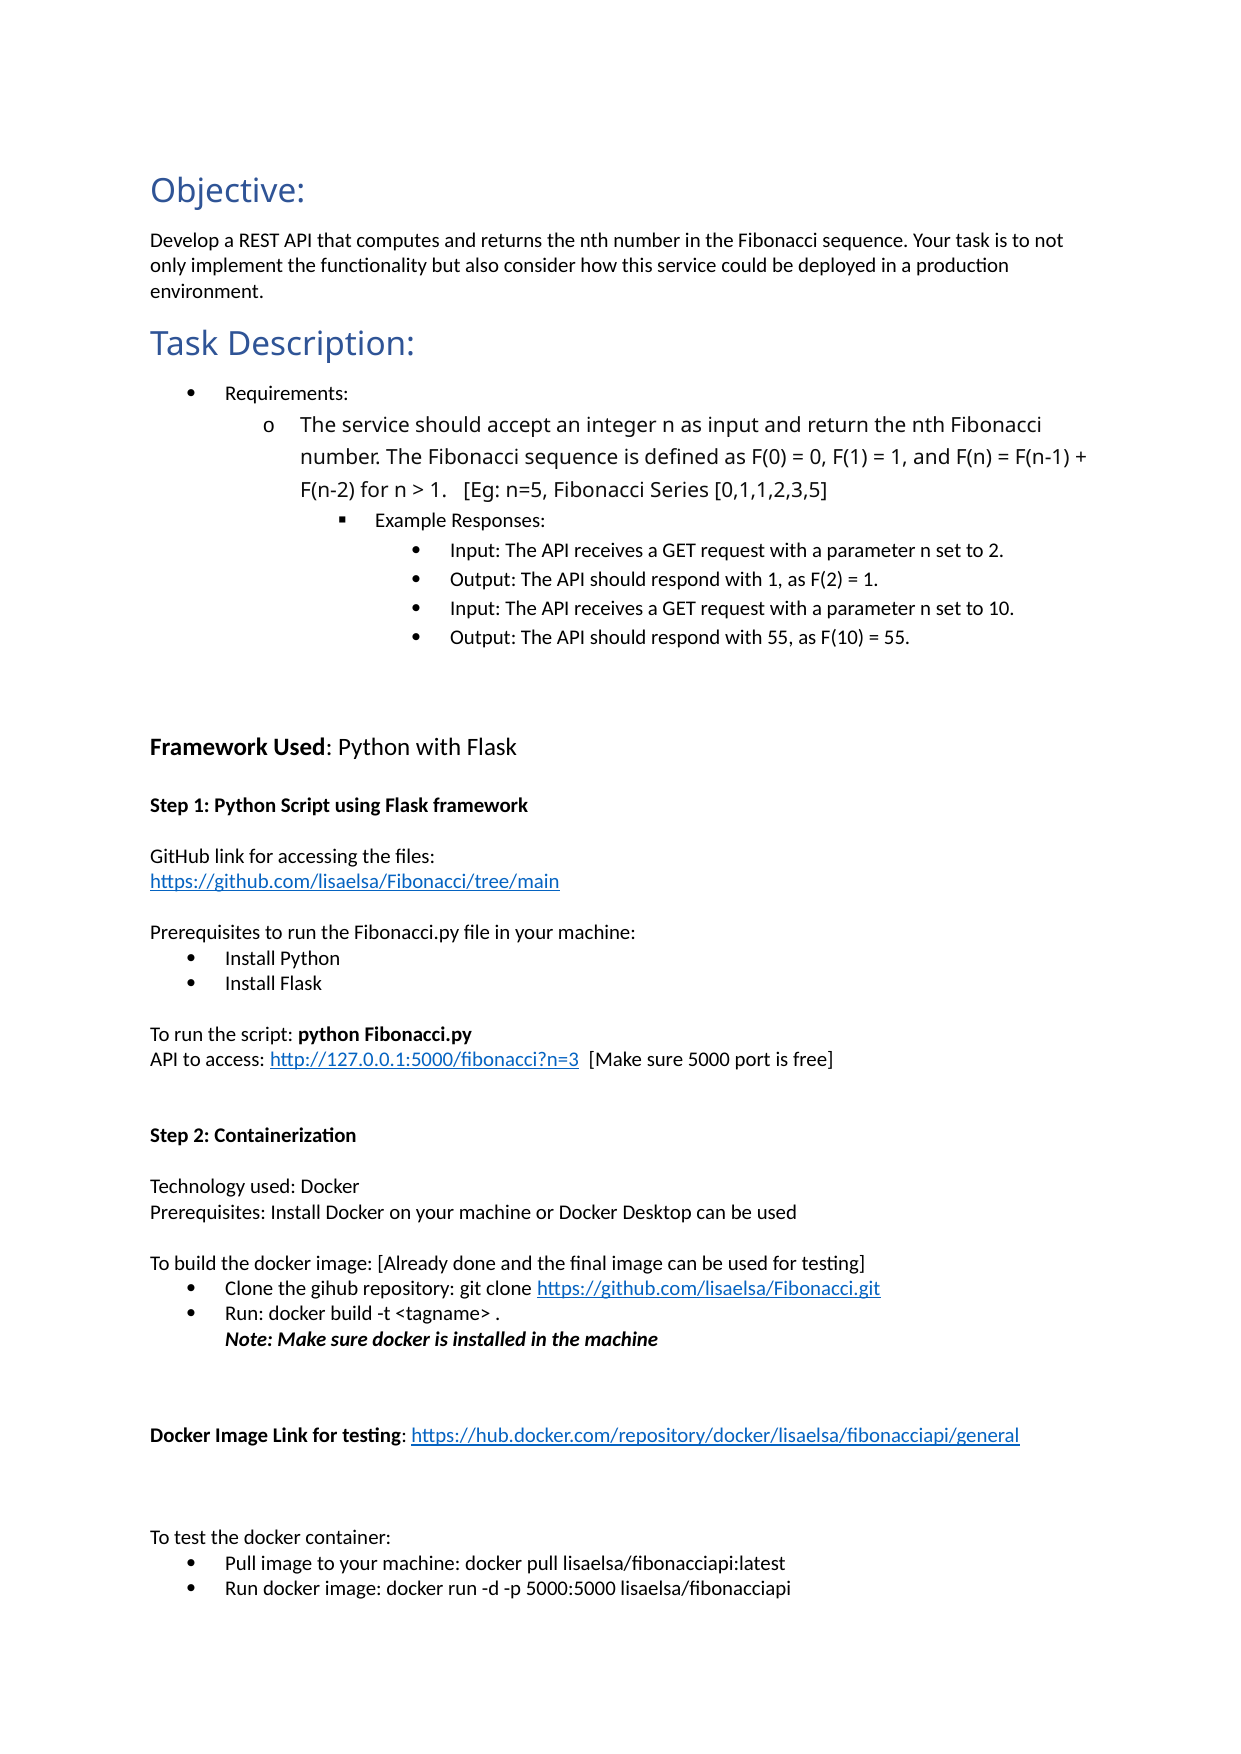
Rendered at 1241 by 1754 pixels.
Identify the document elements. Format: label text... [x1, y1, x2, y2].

text To test the docker container: [150, 1524, 1090, 1550]
subtitle Task Description: [150, 320, 1090, 366]
list Output: The API should respond with 55, as F(10) = 55. [412, 624, 1090, 650]
text Develop a REST API that computes and returns the nth number in the Fibonacci sequence. Your task is to not only implement the functionality but also consider how this service could be deployed in a production environment. [150, 227, 1090, 303]
text GitHub link for accessing the files: [150, 843, 1090, 868]
text To run the script: python Fibonacci.py [150, 1021, 1090, 1046]
list Note: Make sure docker is installed in the machine [225, 1326, 1090, 1351]
list Install Python [187, 945, 1090, 970]
text Technology used: Docker [150, 1173, 1090, 1199]
list Clone the gihub repository: git clone https://github.com/lisaelsa/Fibonacci.git [187, 1275, 1090, 1301]
list Requirements: [187, 381, 1090, 406]
text Prerequisites to run the Fibonacci.py file in your machine: [150, 919, 1090, 945]
list Example Responses: [337, 508, 1090, 533]
list Output: The API should respond with 1, as F(2) = 1. [412, 566, 1090, 591]
list Run docker image: docker run -d -p 5000:5000 lisaelsa/fibonacciapi [187, 1575, 1090, 1601]
text Framework Used: Python with Flask [150, 731, 1090, 762]
list Install Flask [187, 970, 1090, 996]
text https://github.com/lisaelsa/Fibonacci/tree/main [150, 868, 1090, 894]
text To build the docker image: [Already done and the final image can be used for testing] [150, 1250, 1090, 1275]
list The service should accept an integer n as input and return the nth Fibonacci number. The Fibonacci sequence is defined as F(0) = 0, F(1) = 1, and F(n) = F(n-1) + F(n-2) for n > 1. [Eg: n=5, Fibonacci Series [0,1,1,2,3,5] [262, 410, 1090, 503]
list Input: The API receives a GET request with a parameter n set to 2. [412, 537, 1090, 562]
list Input: The API receives a GET request with a parameter n set to 10. [412, 595, 1090, 621]
list Run: docker build -t <tagname> . [187, 1301, 1090, 1326]
text Prerequisites: Install Docker on your machine or Docker Desktop can be used [150, 1199, 1090, 1224]
text API to access: http://127.0.0.1:5000/fibonacci?n=3 [Make sure 5000 port is free] [150, 1046, 1090, 1072]
text Step 1: Python Script using Flask framework [150, 792, 1090, 818]
list Pull image to your machine: docker pull lisaelsa/fibonacciapi:latest [187, 1550, 1090, 1575]
text Step 2: Containerization [150, 1123, 1090, 1148]
text Docker Image Link for testing: https://hub.docker.com/repository/docker/lisaelsa/fibonacciapi/general [150, 1423, 1090, 1448]
subtitle Objective: [150, 167, 1090, 212]
